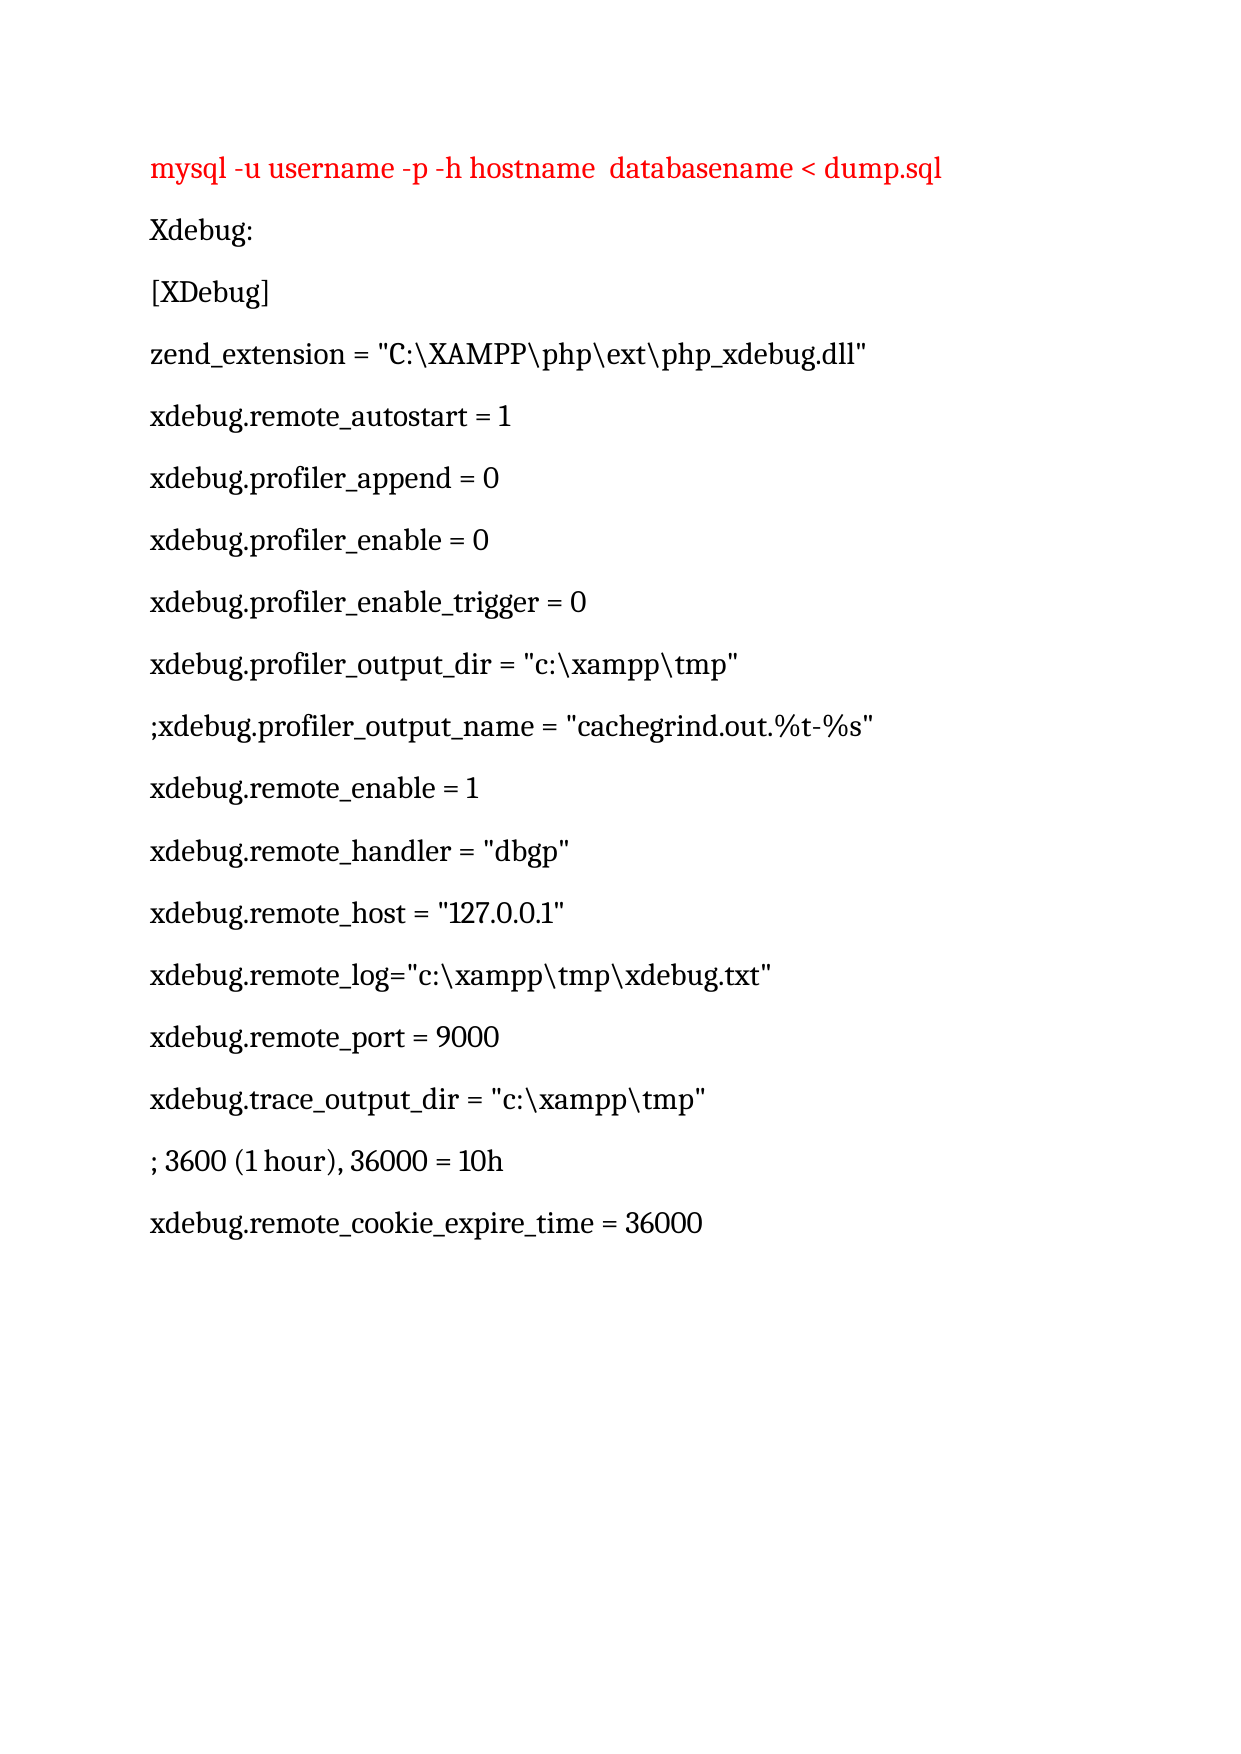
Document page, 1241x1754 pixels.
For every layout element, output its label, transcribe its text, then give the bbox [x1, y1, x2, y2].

text xdebug.remote_handler = "dbgp" [150, 833, 1090, 869]
text mysql -u username -p -h hostname databasename < dump.sql [150, 150, 1090, 186]
text xdebug.remote_autostart = 1 [150, 398, 1090, 434]
text Xdebug: [150, 212, 1090, 248]
text xdebug.profiler_append = 0 [150, 460, 1090, 496]
text xdebug.remote_cookie_expire_time = 36000 [150, 1205, 1090, 1241]
text xdebug.remote_port = 9000 [150, 1019, 1090, 1055]
text ;xdebug.profiler_output_name = "cachegrind.out.%t-%s" [150, 709, 1090, 745]
text xdebug.remote_enable = 1 [150, 771, 1090, 807]
text zend_extension = "C:\XAMPP\php\ext\php_xdebug.dll" [150, 336, 1090, 372]
text xdebug.profiler_output_dir = "c:\xampp\tmp" [150, 647, 1090, 683]
text xdebug.remote_host = "127.0.0.1" [150, 895, 1090, 931]
text xdebug.trace_output_dir = "c:\xampp\tmp" [150, 1081, 1090, 1117]
text [XDebug] [150, 274, 1090, 310]
text ; 3600 (1 hour), 36000 = 10h [150, 1143, 1090, 1179]
text xdebug.profiler_enable_trigger = 0 [150, 584, 1090, 621]
text xdebug.remote_log="c:\xampp\tmp\xdebug.txt" [150, 957, 1090, 993]
text xdebug.profiler_enable = 0 [150, 522, 1090, 558]
